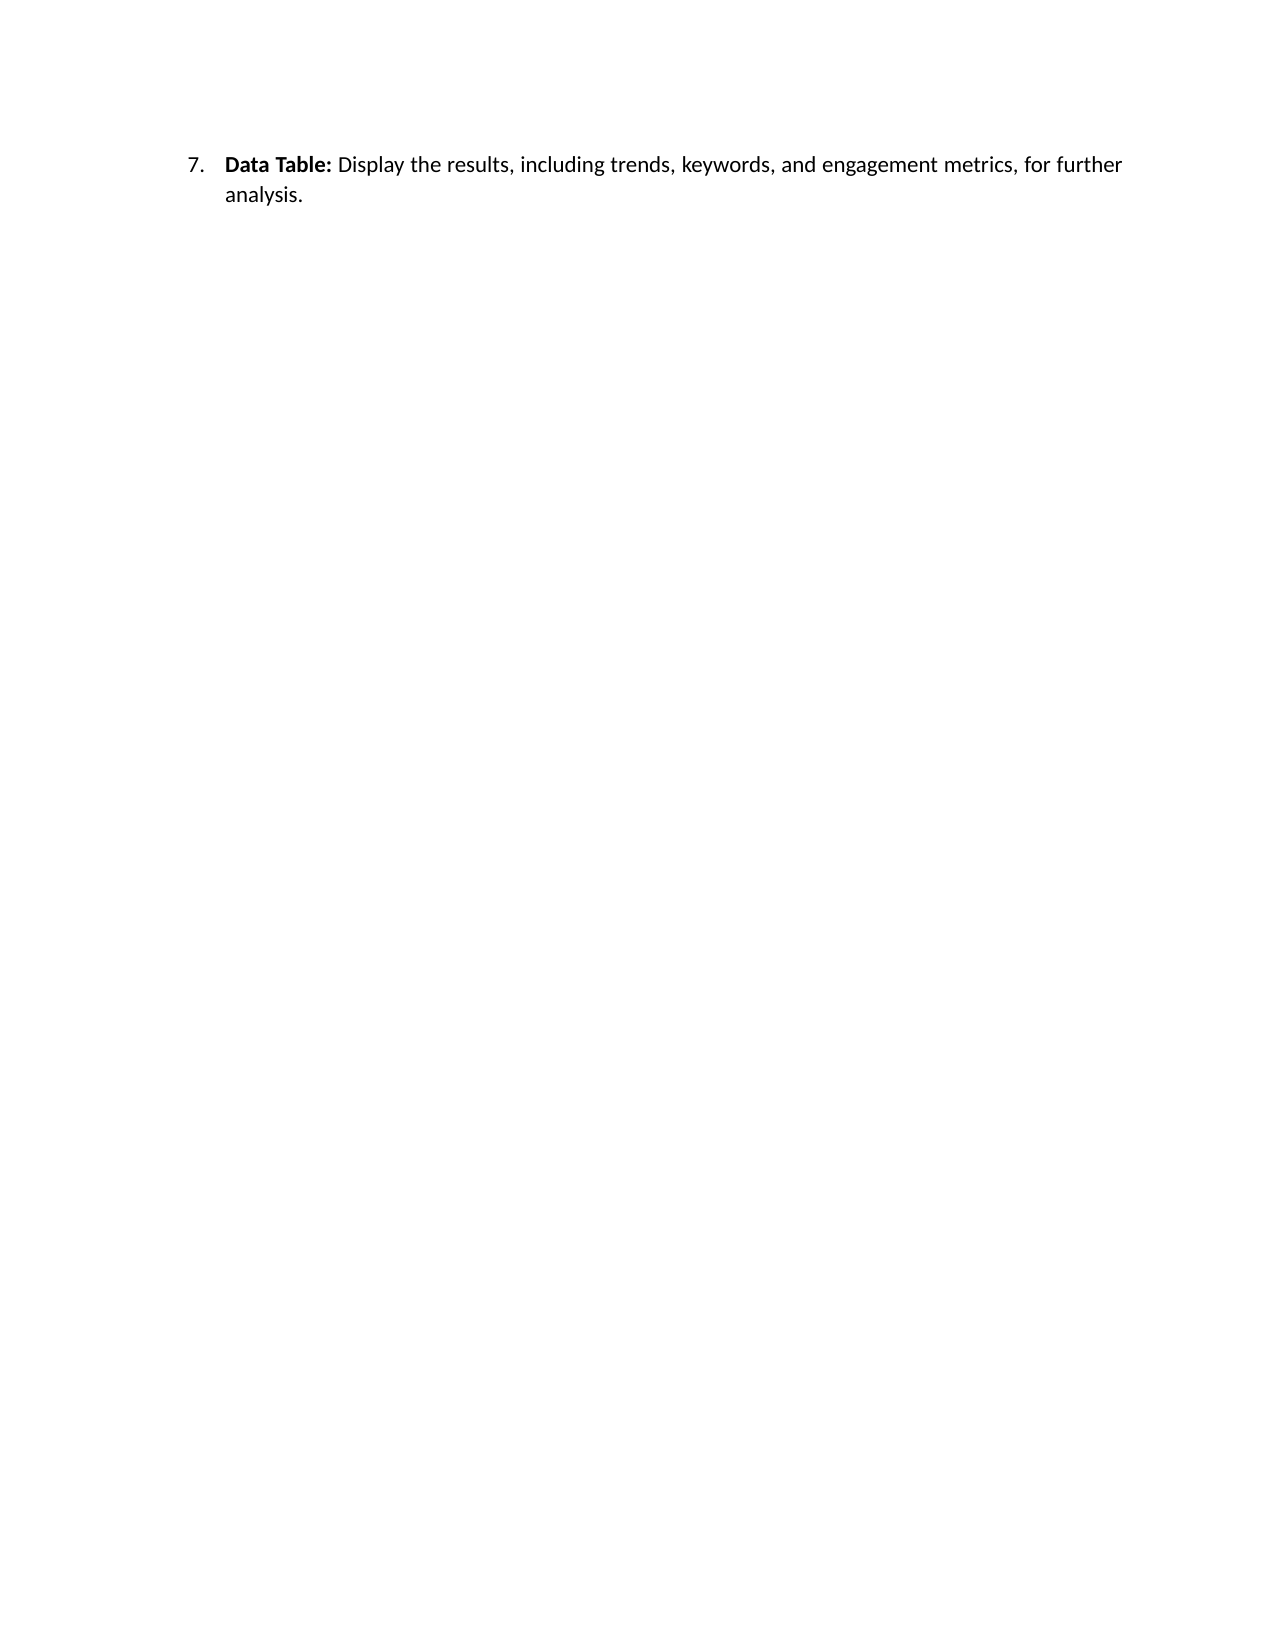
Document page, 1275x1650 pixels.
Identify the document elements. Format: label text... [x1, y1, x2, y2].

list Data Table: Display the results, including trends, keywords, and engagement metrics, for further analysis. [187, 150, 1125, 208]
